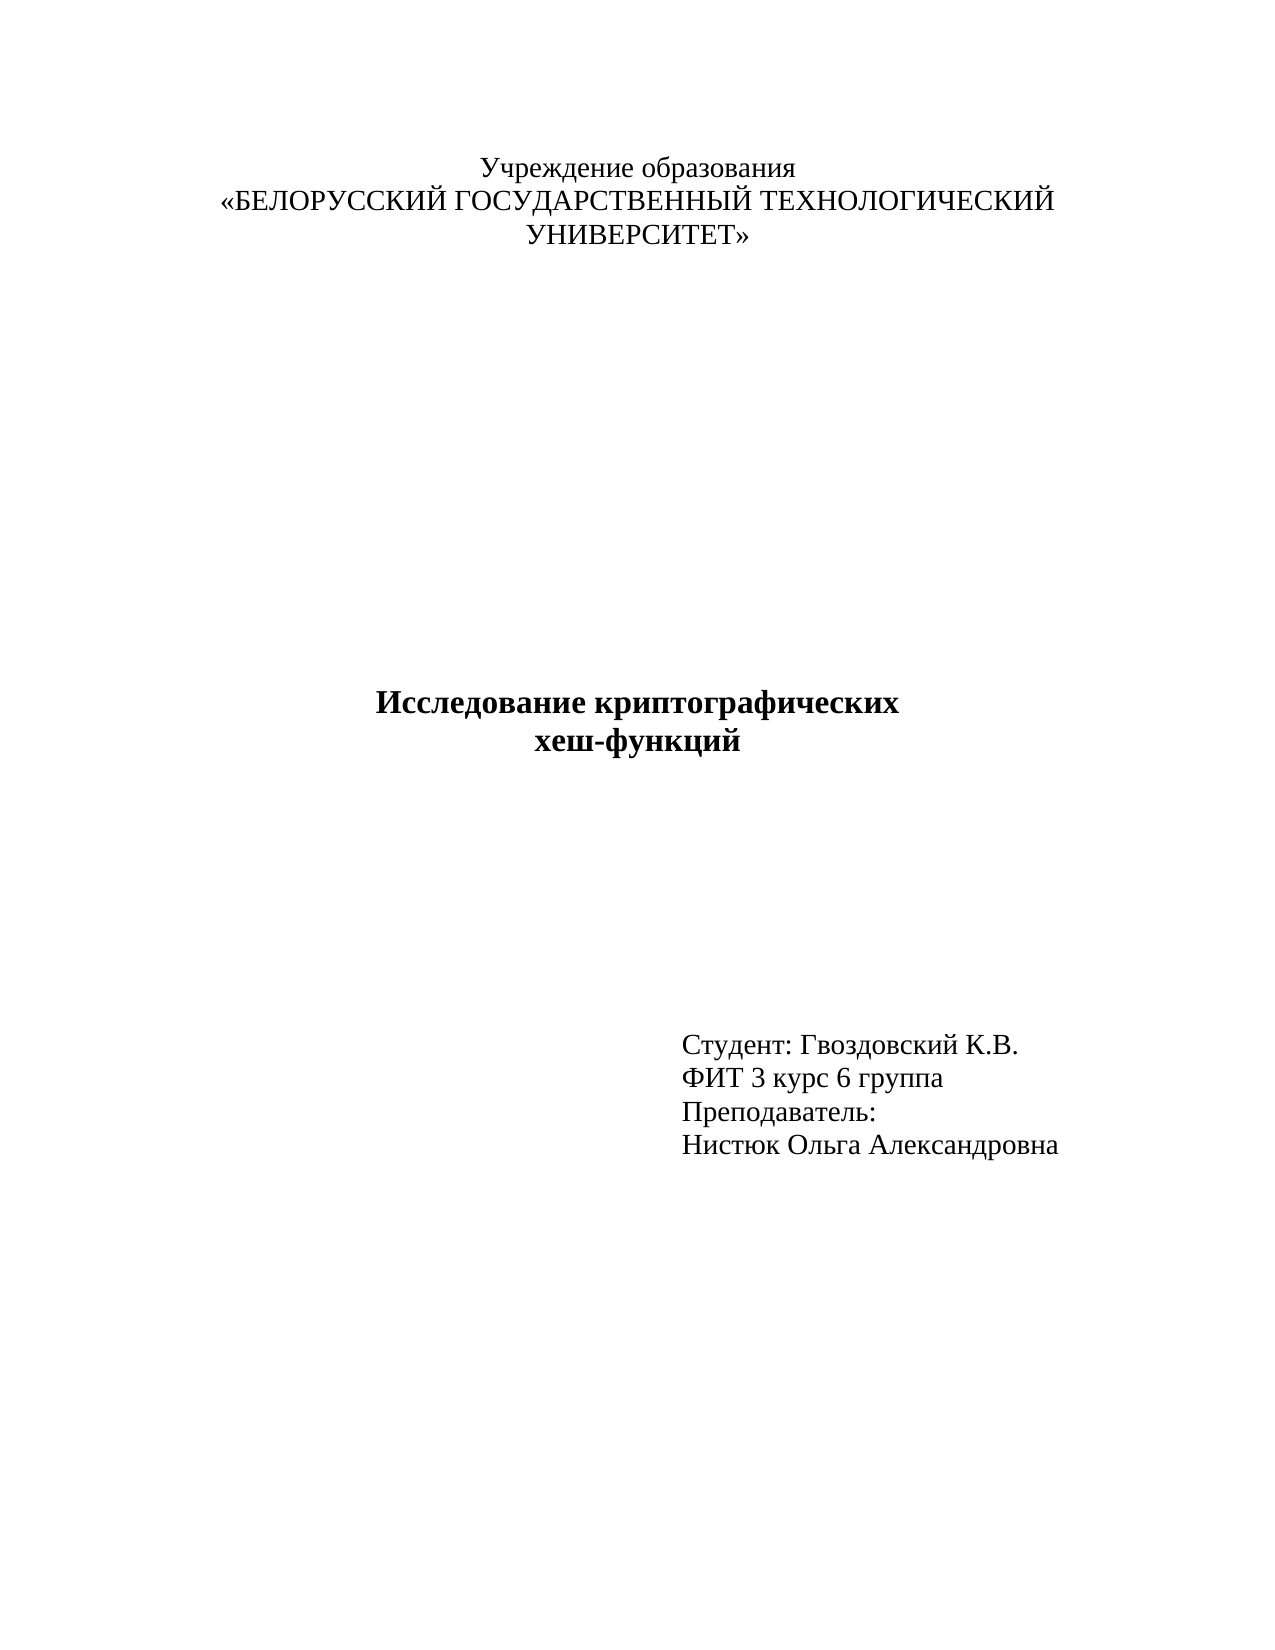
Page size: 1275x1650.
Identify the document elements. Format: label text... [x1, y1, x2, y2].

text Студент: Гвоздовский К.В. [357, 1027, 1125, 1060]
text Исследование криптографических [150, 682, 1125, 720]
text ФИТ 3 курс 6 группа [357, 1060, 1125, 1094]
text Нистюк Ольга Александровна [357, 1127, 1125, 1161]
text хеш-функций [150, 720, 1125, 758]
text «БЕЛОРУССКИЙ ГОСУДАРСТВЕННЫЙ ТЕХНОЛОГИЧЕСКИЙ УНИВЕРСИТЕТ» [150, 183, 1125, 251]
text Учреждение образования [150, 150, 1125, 183]
text Преподаватель: [357, 1094, 1125, 1127]
